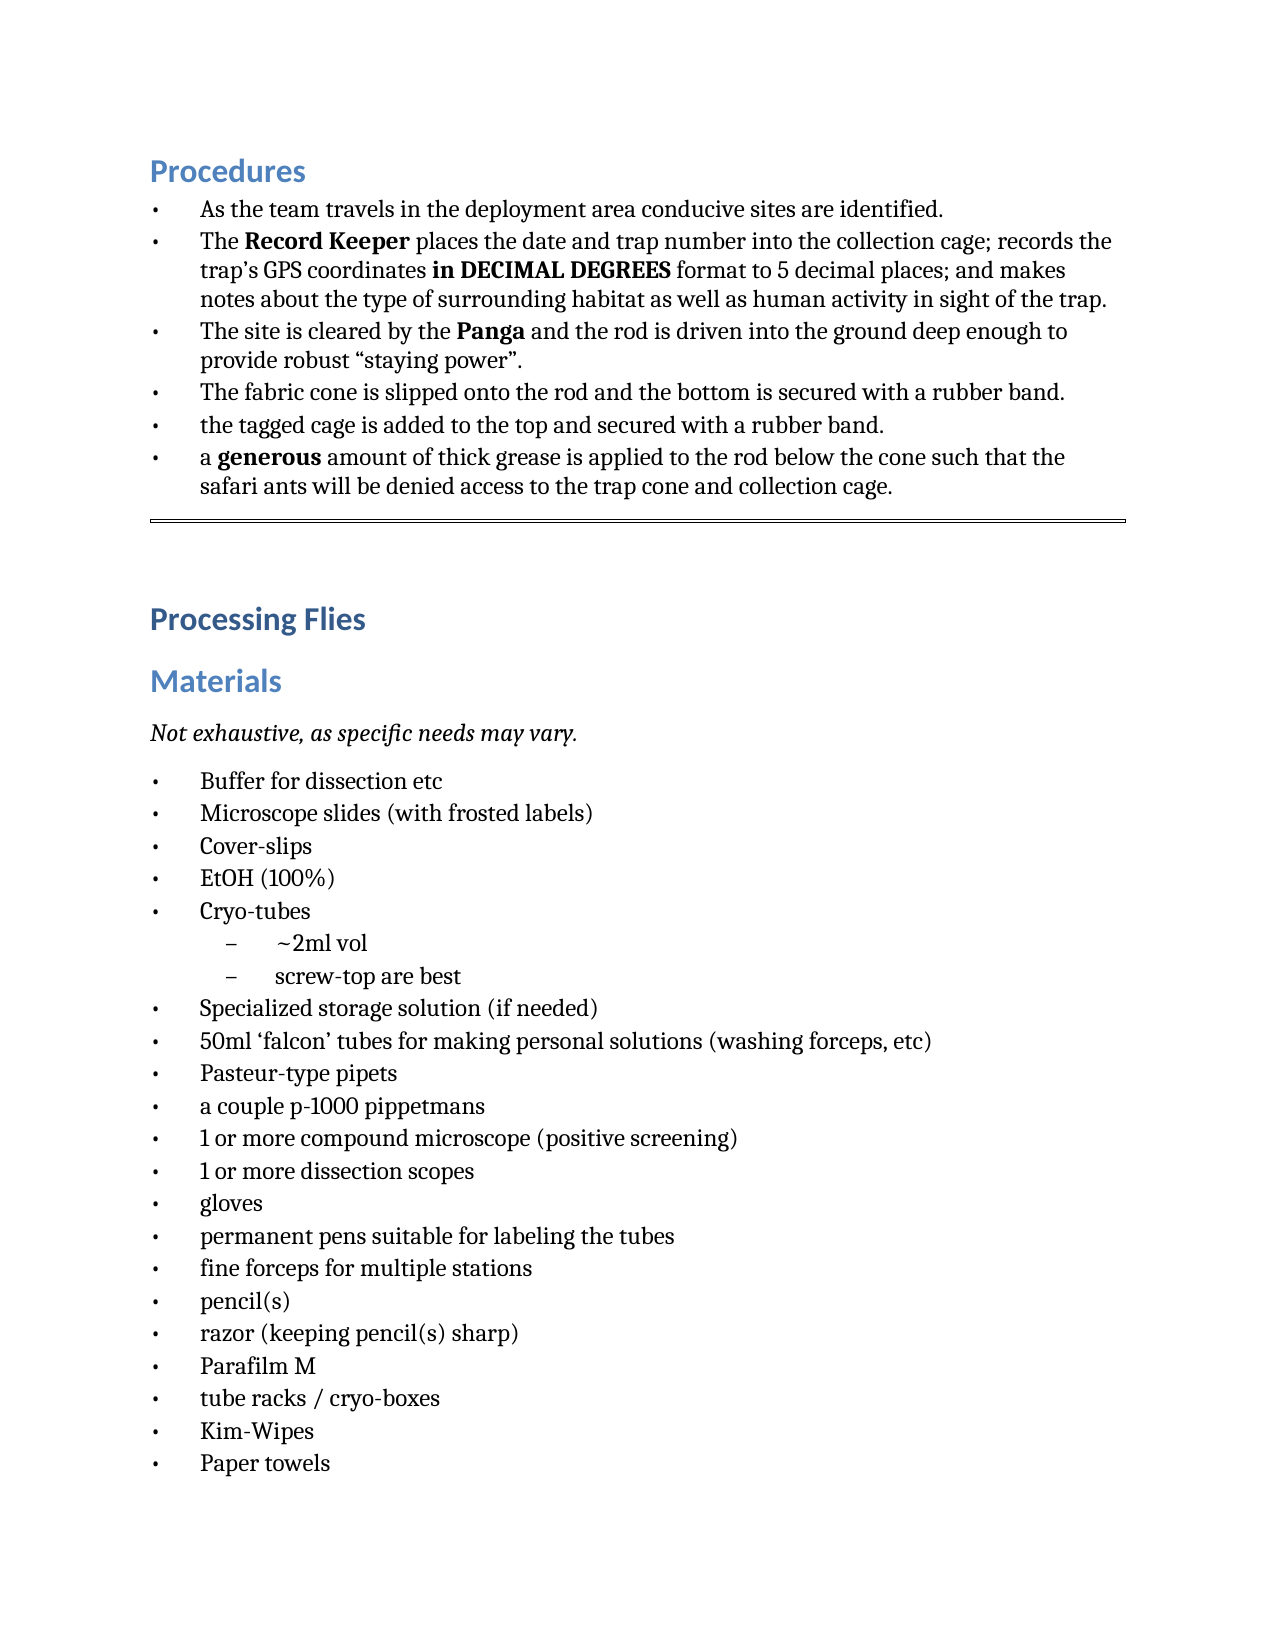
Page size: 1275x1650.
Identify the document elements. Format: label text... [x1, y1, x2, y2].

list a generous amount of thick grease is applied to the rod below the cone such that the safari ants will be denied access to the trap cone and collection cage. [150, 443, 1125, 501]
list EtOH (100%) [150, 864, 1125, 893]
list 50ml ‘falcon’ tubes for making personal solutions (washing forceps, etc) [150, 1027, 1125, 1056]
list Cover-slips [150, 832, 1125, 861]
text Not exhaustive, as specific needs may vary. [150, 719, 1125, 748]
list ~2ml vol [225, 929, 1125, 958]
list the tagged cage is added to the top and secured with a rubber band. [150, 411, 1125, 439]
list Cryo-tubes [150, 897, 1125, 926]
list 1 or more dissection scopes [150, 1157, 1125, 1186]
list Paper towels [150, 1449, 1125, 1478]
list screw-top are best [225, 962, 1125, 991]
subtitle Materials [150, 660, 1125, 701]
list Parafilm M [150, 1352, 1125, 1381]
list razor (keeping pencil(s) sharp) [150, 1319, 1125, 1348]
list The fabric cone is slipped onto the rod and the bottom is secured with a rubber band. [150, 378, 1125, 407]
subtitle Processing Flies [150, 598, 1125, 639]
list 1 or more compound microscope (positive screening) [150, 1124, 1125, 1153]
list Pasteur-type pipets [150, 1059, 1125, 1088]
list tube racks / cryo-boxes [150, 1384, 1125, 1413]
list Microscope slides (with frosted labels) [150, 799, 1125, 828]
list pencil(s) [150, 1287, 1125, 1316]
list The site is cleared by the Panga and the rod is driven into the ground deep enough to provide robust “staying power”. [150, 317, 1125, 374]
list The Record Keeper places the date and trap number into the collection cage; records the trap’s GPS coordinates in DECIMAL DEGREES format to 5 decimal places; and makes notes about the type of surrounding habitat as well as human activity in sight of the trap. [150, 227, 1125, 313]
list fine forceps for multiple stations [150, 1254, 1125, 1283]
list a couple p-1000 pippetmans [150, 1092, 1125, 1121]
subtitle Procedures [150, 150, 1125, 191]
list Buffer for dissection etc [150, 767, 1125, 796]
list permanent pens suitable for labeling the tubes [150, 1222, 1125, 1251]
list Specialized storage solution (if needed) [150, 994, 1125, 1023]
list gloves [150, 1189, 1125, 1218]
list As the team travels in the deployment area conducive sites are identified. [150, 194, 1125, 223]
list Kim-Wipes [150, 1417, 1125, 1446]
